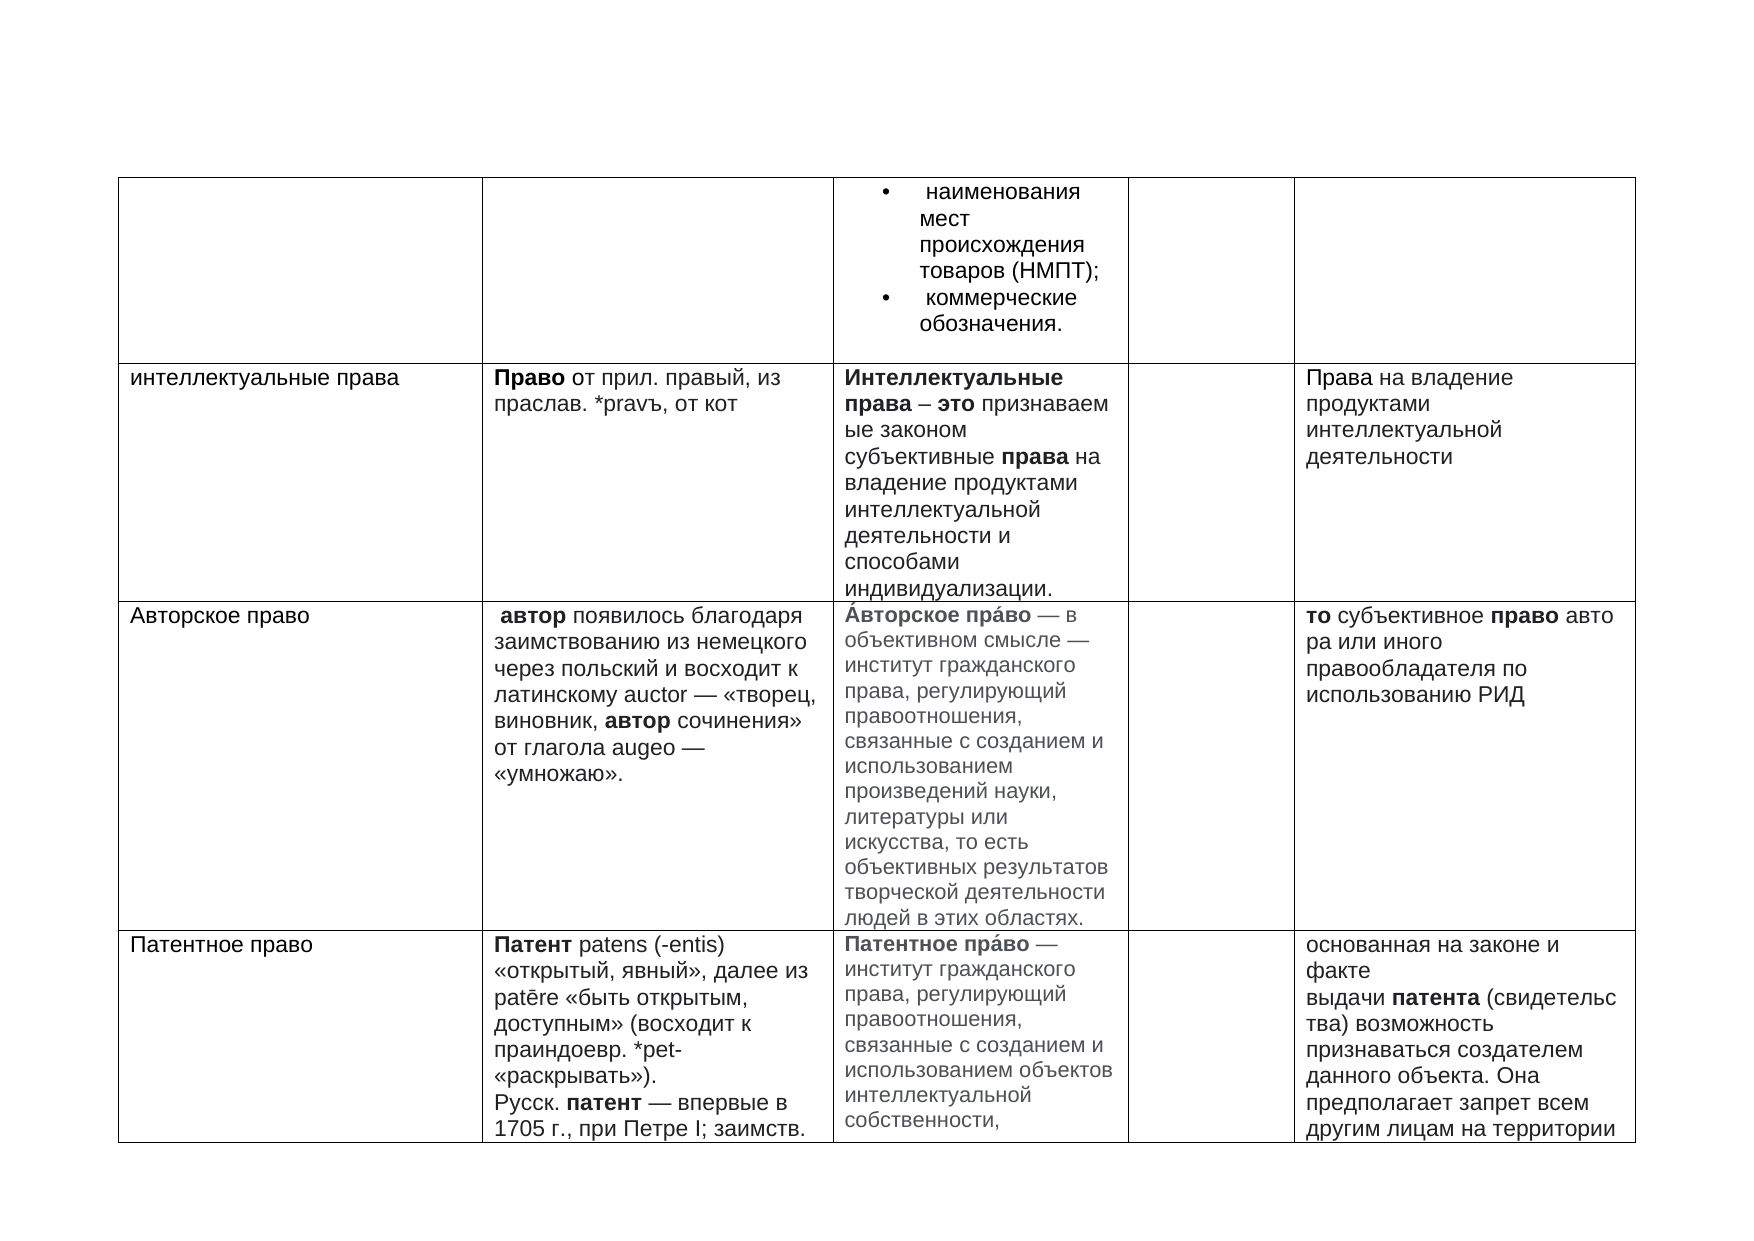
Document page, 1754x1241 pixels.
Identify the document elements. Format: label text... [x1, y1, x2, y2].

table_cell [1129, 364, 1294, 601]
table_cell А́вторское пра́во — в объективном смысле — институт гражданского права, регулирующий правоотношения, связанные с созданием и использованием произведений науки, литературы или искусства, то есть объективных результатов творческой деятельности людей в этих областях. [834, 602, 1128, 930]
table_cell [119, 178, 482, 363]
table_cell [1295, 931, 1635, 1142]
table_cell [1129, 602, 1294, 930]
table_cell Интеллектуальные права – это признаваемые законом субъективные права на владение продуктами интеллектуальной деятельности и способами индивидуализации. [834, 364, 1128, 601]
table_cell Права на владение продуктами интеллектуальной деятельности [1295, 364, 1635, 601]
table_cell интеллектуальные права [119, 364, 482, 601]
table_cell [483, 931, 833, 1142]
table_cell автор появилось благодаря заимствованию из немецкого через польский и восходит к латинскому auctor — «творец, виновник, автор сочинения» от глагола augeo — «умножаю». [483, 602, 833, 930]
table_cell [834, 178, 1128, 363]
table_cell Патентное право [119, 931, 482, 1142]
table_cell то субъективное право автора или иного правообладателя по использованию РИД [1295, 602, 1635, 930]
table_cell [1129, 178, 1294, 363]
table_cell Право от прил. правый, из праслав. *pravъ, от кот [483, 364, 833, 601]
table_cell Авторское право [119, 602, 482, 930]
table_cell [1129, 931, 1294, 1142]
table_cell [1295, 178, 1635, 363]
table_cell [834, 931, 1128, 1142]
